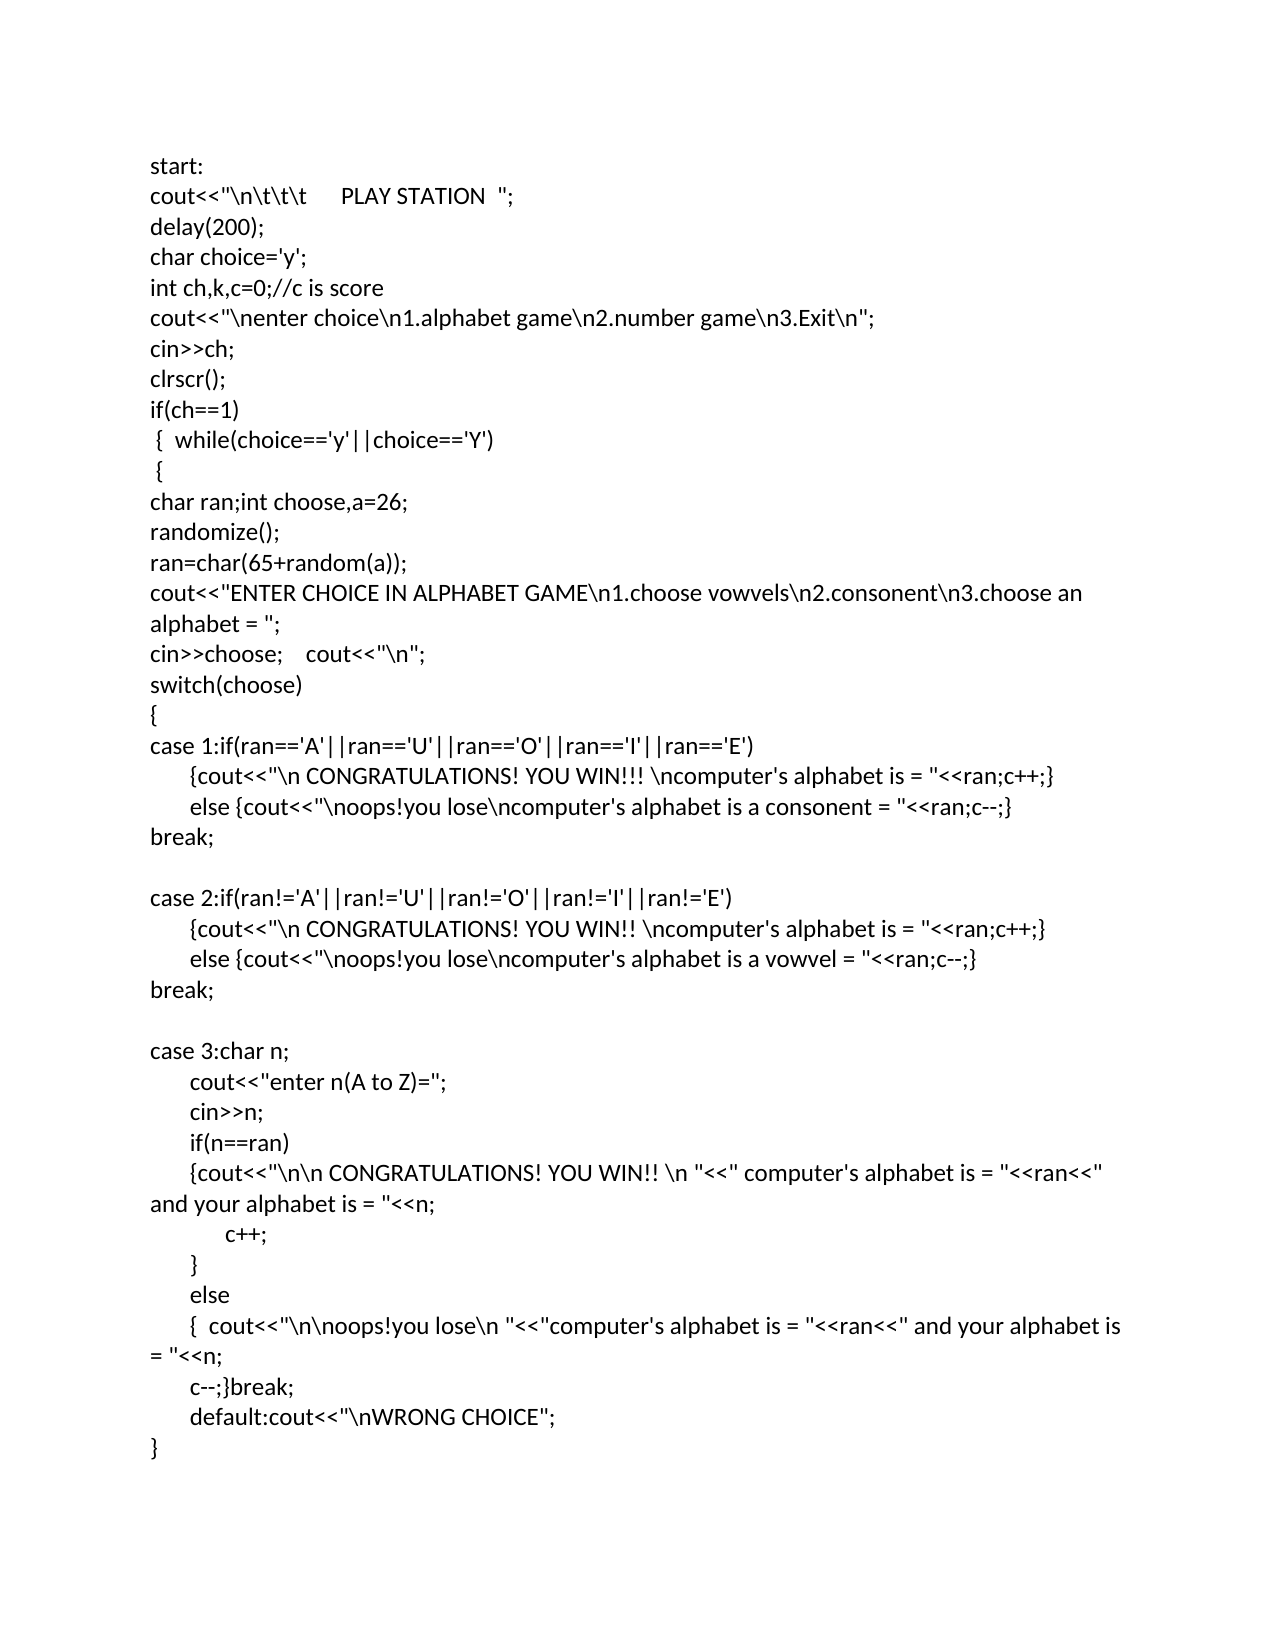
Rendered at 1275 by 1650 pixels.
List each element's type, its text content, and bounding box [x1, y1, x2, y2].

text ran=char(65+random(a)); [150, 547, 1125, 577]
text cout<<"\nenter choice\n1.alphabet game\n2.number game\n3.Exit\n"; [150, 303, 1125, 333]
text { cout<<"\n\noops!you lose\n "<<"computer's alphabet is = "<<ran<<" and your alphabet is = "<<n; [150, 1310, 1125, 1371]
text { [150, 699, 1125, 730]
text c--;}break; [150, 1371, 1125, 1401]
text char ran;int choose,a=26; [150, 486, 1125, 516]
text break; [150, 974, 1125, 1004]
text } [150, 1249, 1125, 1279]
text default:cout<<"\nWRONG CHOICE"; [150, 1401, 1125, 1432]
text else [150, 1279, 1125, 1310]
text break; [150, 821, 1125, 852]
text cin>>n; [150, 1096, 1125, 1127]
text if(ch==1) [150, 394, 1125, 425]
text else {cout<<"\noops!you lose\ncomputer's alphabet is a vowvel = "<<ran;c--;} [150, 943, 1125, 974]
text switch(choose) [150, 669, 1125, 699]
text cout<<"enter n(A to Z)="; [150, 1066, 1125, 1096]
text cout<<"\n\t\t\t PLAY STATION "; [150, 181, 1125, 211]
text case 2:if(ran!='A'||ran!='U'||ran!='O'||ran!='I'||ran!='E') [150, 882, 1125, 913]
text {cout<<"\n\n CONGRATULATIONS! YOU WIN!! \n "<<" computer's alphabet is = "<<ran<<" and your alphabet is = "<<n; [150, 1157, 1125, 1218]
text randomize(); [150, 516, 1125, 547]
text if(n==ran) [150, 1127, 1125, 1157]
text {cout<<"\n CONGRATULATIONS! YOU WIN!! \ncomputer's alphabet is = "<<ran;c++;} [150, 913, 1125, 943]
text char choice='y'; [150, 242, 1125, 272]
text cin>>ch; [150, 333, 1125, 364]
text {cout<<"\n CONGRATULATIONS! YOU WIN!!! \ncomputer's alphabet is = "<<ran;c++;} [150, 760, 1125, 791]
text { [150, 455, 1125, 486]
text start: [150, 150, 1125, 181]
text cin>>choose; cout<<"\n"; [150, 638, 1125, 669]
text } [150, 1432, 1125, 1462]
text case 3:char n; [150, 1035, 1125, 1066]
text case 1:if(ran=='A'||ran=='U'||ran=='O'||ran=='I'||ran=='E') [150, 730, 1125, 760]
text cout<<"ENTER CHOICE IN ALPHABET GAME\n1.choose vowvels\n2.consonent\n3.choose an alphabet = "; [150, 577, 1125, 638]
text c++; [150, 1218, 1125, 1249]
text { while(choice=='y'||choice=='Y') [150, 425, 1125, 455]
text clrscr(); [150, 364, 1125, 394]
text else {cout<<"\noops!you lose\ncomputer's alphabet is a consonent = "<<ran;c--;} [150, 791, 1125, 821]
text delay(200); [150, 211, 1125, 242]
text int ch,k,c=0;//c is score [150, 272, 1125, 303]
